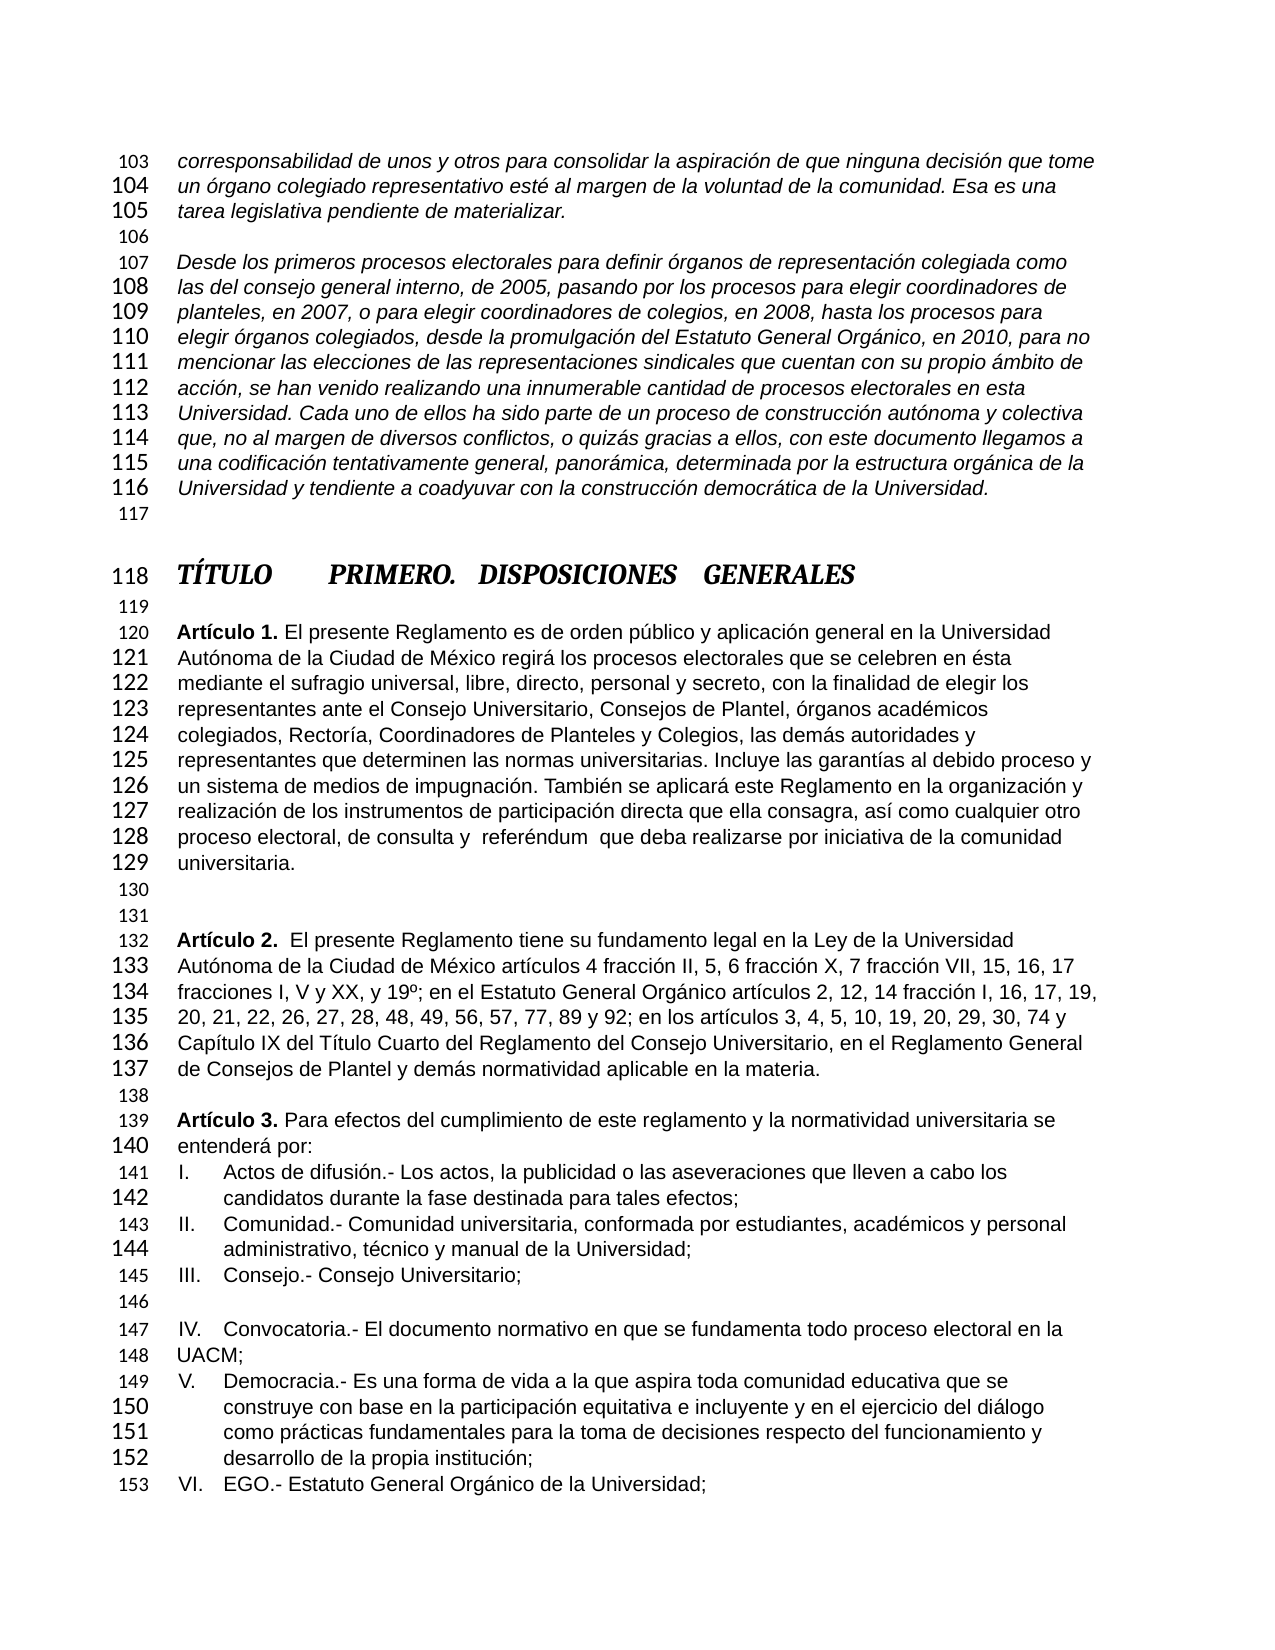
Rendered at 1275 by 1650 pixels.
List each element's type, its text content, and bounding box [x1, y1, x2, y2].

text UACM; [176, 1343, 1099, 1367]
list Democracia.- Es una forma de vida a la que aspira toda comunidad educativa que se construye con base en la participación equitativa e incluyente y en el ejercicio del diálogo como prácticas fundamentales para la toma de decisiones respecto del funcionamiento y desarrollo de la propia institución; [178, 1369, 1099, 1470]
text Artículo 3. Para efectos del cumplimiento de este reglamento y la normatividad universitaria se entenderá por: [176, 1108, 1099, 1158]
list Comunidad.- Comunidad universitaria, conformada por estudiantes, académicos y personal administrativo, técnico y manual de la Universidad; [178, 1212, 1099, 1261]
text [176, 148, 1099, 223]
list Convocatoria.- El documento normativo en que se fundamenta todo proceso electoral en la [178, 1317, 1099, 1341]
text Desde los primeros procesos electorales para definir órganos de representación colegiada como las del consejo general interno, de 2005, pasando por los procesos para elegir coordinadores de planteles, en 2007, o para elegir coordinadores de colegios, en 2008, hasta los procesos para elegir órganos colegiados, desde la promulgación del Estatuto General Orgánico, en 2010, para no mencionar las elecciones de las representaciones sindicales que cuentan con su propio ámbito de acción, se han venido realizando una innumerable cantidad de procesos electorales en esta Universidad. Cada uno de ellos ha sido parte de un proceso de construcción autónoma y colectiva que, no al margen de diversos conflictos, o quizás gracias a ellos, con este documento llegamos a una codificación tentativamente general, panorámica, determinada por la estructura orgánica de la Universidad y tendiente a coadyuvar con la construcción democrática de la Universidad. [176, 250, 1099, 500]
subtitle TÍTULO PRIMERO. DISPOSICIONES GENERALES [176, 558, 1099, 592]
text Artículo 2. El presente Reglamento tiene su fundamento legal en la Ley de la Universidad Autónoma de la Ciudad de México artículos 4 fracción II, 5, 6 fracción X, 7 fracción VII, 15, 16, 17 fracciones I, V y XX, y 19º; en el Estatuto General Orgánico artículos 2, 12, 14 fracción I, 16, 17, 19, 20, 21, 22, 26, 27, 28, 48, 49, 56, 57, 77, 89 y 92; en los artículos 3, 4, 5, 10, 19, 20, 29, 30, 74 y Capítulo IX del Título Cuarto del Reglamento del Consejo Universitario, en el Reglamento General de Consejos de Plantel y demás normatividad aplicable en la materia. [176, 928, 1099, 1080]
text Artículo 1. El presente Reglamento es de orden público y aplicación general en la Universidad Autónoma de la Ciudad de México regirá los procesos electorales que se celebren en ésta mediante el sufragio universal, libre, directo, personal y secreto, con la finalidad de elegir los representantes ante el Consejo Universitario, Consejos de Plantel, órganos académicos colegiados, Rectoría, Coordinadores de Planteles y Colegios, las demás autoridades y representantes que determinen las normas universitarias. Incluye las garantías al debido proceso y un sistema de medios de impugnación. También se aplicará este Reglamento en la organización y realización de los instrumentos de participación directa que ella consagra, así como cualquier otro proceso electoral, de consulta y referéndum que deba realizarse por iniciativa de la comunidad universitaria. [176, 620, 1099, 874]
list EGO.- Estatuto General Orgánico de la Universidad; [178, 1472, 1099, 1496]
list Actos de difusión.- Los actos, la publicidad o las aseveraciones que lleven a cabo los candidatos durante la fase destinada para tales efectos; [178, 1160, 1099, 1209]
list Consejo.- Consejo Universitario; [178, 1263, 1099, 1287]
